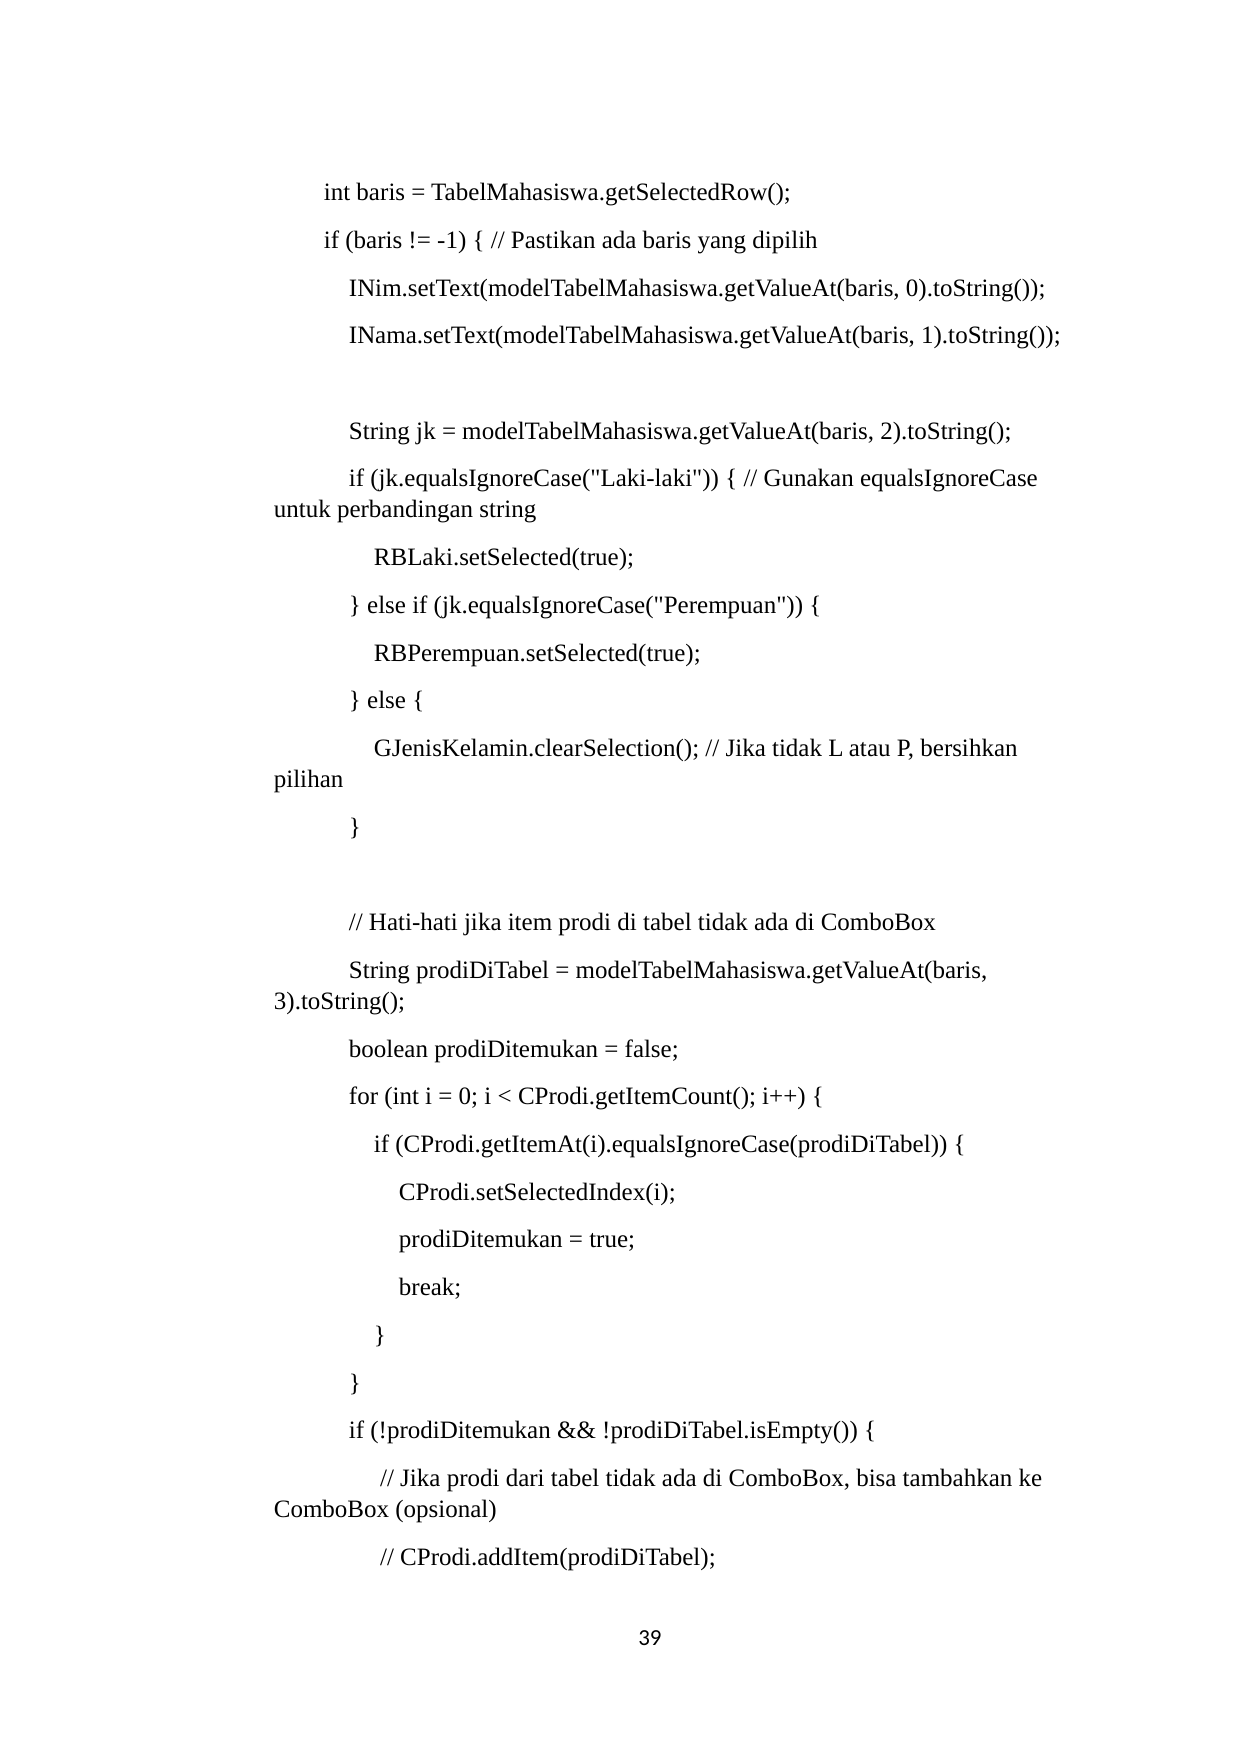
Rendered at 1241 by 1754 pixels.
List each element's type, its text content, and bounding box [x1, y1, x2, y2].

text if (baris != -1) { // Pastikan ada baris yang dipilih [274, 225, 1063, 254]
text } [274, 1368, 1063, 1396]
text } else if (jk.equalsIgnoreCase("Perempuan")) { [274, 590, 1063, 619]
text } [274, 1320, 1063, 1349]
text if (jk.equalsIgnoreCase("Laki-laki")) { // Gunakan equalsIgnoreCase untuk perbandingan string [274, 463, 1063, 523]
text String jk = modelTabelMahasiswa.getValueAt(baris, 2).toString(); [274, 416, 1063, 444]
text prodiDitemukan = true; [274, 1224, 1063, 1253]
text } else { [274, 685, 1063, 714]
text // CProdi.addItem(prodiDiTabel); [274, 1542, 1063, 1571]
text GJenisKelamin.clearSelection(); // Jika tidak L atau P, bersihkan pilihan [274, 733, 1063, 793]
text INama.setText(modelTabelMahasiswa.getValueAt(baris, 1).toString()); [274, 320, 1063, 349]
text boolean prodiDitemukan = false; [274, 1034, 1063, 1062]
text break; [274, 1272, 1063, 1301]
text if (CProdi.getItemAt(i).equalsIgnoreCase(prodiDiTabel)) { [274, 1129, 1063, 1158]
text CProdi.setSelectedIndex(i); [274, 1177, 1063, 1206]
text RBLaki.setSelected(true); [274, 542, 1063, 571]
text RBPerempuan.setSelected(true); [274, 638, 1063, 666]
text // Hati-hati jika item prodi di tabel tidak ada di ComboBox [274, 907, 1063, 936]
text } [274, 812, 1063, 841]
text for (int i = 0; i < CProdi.getItemCount(); i++) { [274, 1081, 1063, 1110]
text INim.setText(modelTabelMahasiswa.getValueAt(baris, 0).toString()); [274, 273, 1063, 301]
text // Jika prodi dari tabel tidak ada di ComboBox, bisa tambahkan ke ComboBox (opsional) [274, 1463, 1063, 1523]
text String prodiDiTabel = modelTabelMahasiswa.getValueAt(baris, 3).toString(); [274, 955, 1063, 1015]
text int baris = TabelMahasiswa.getSelectedRow(); [274, 177, 1063, 206]
text if (!prodiDitemukan && !prodiDiTabel.isEmpty()) { [274, 1415, 1063, 1444]
